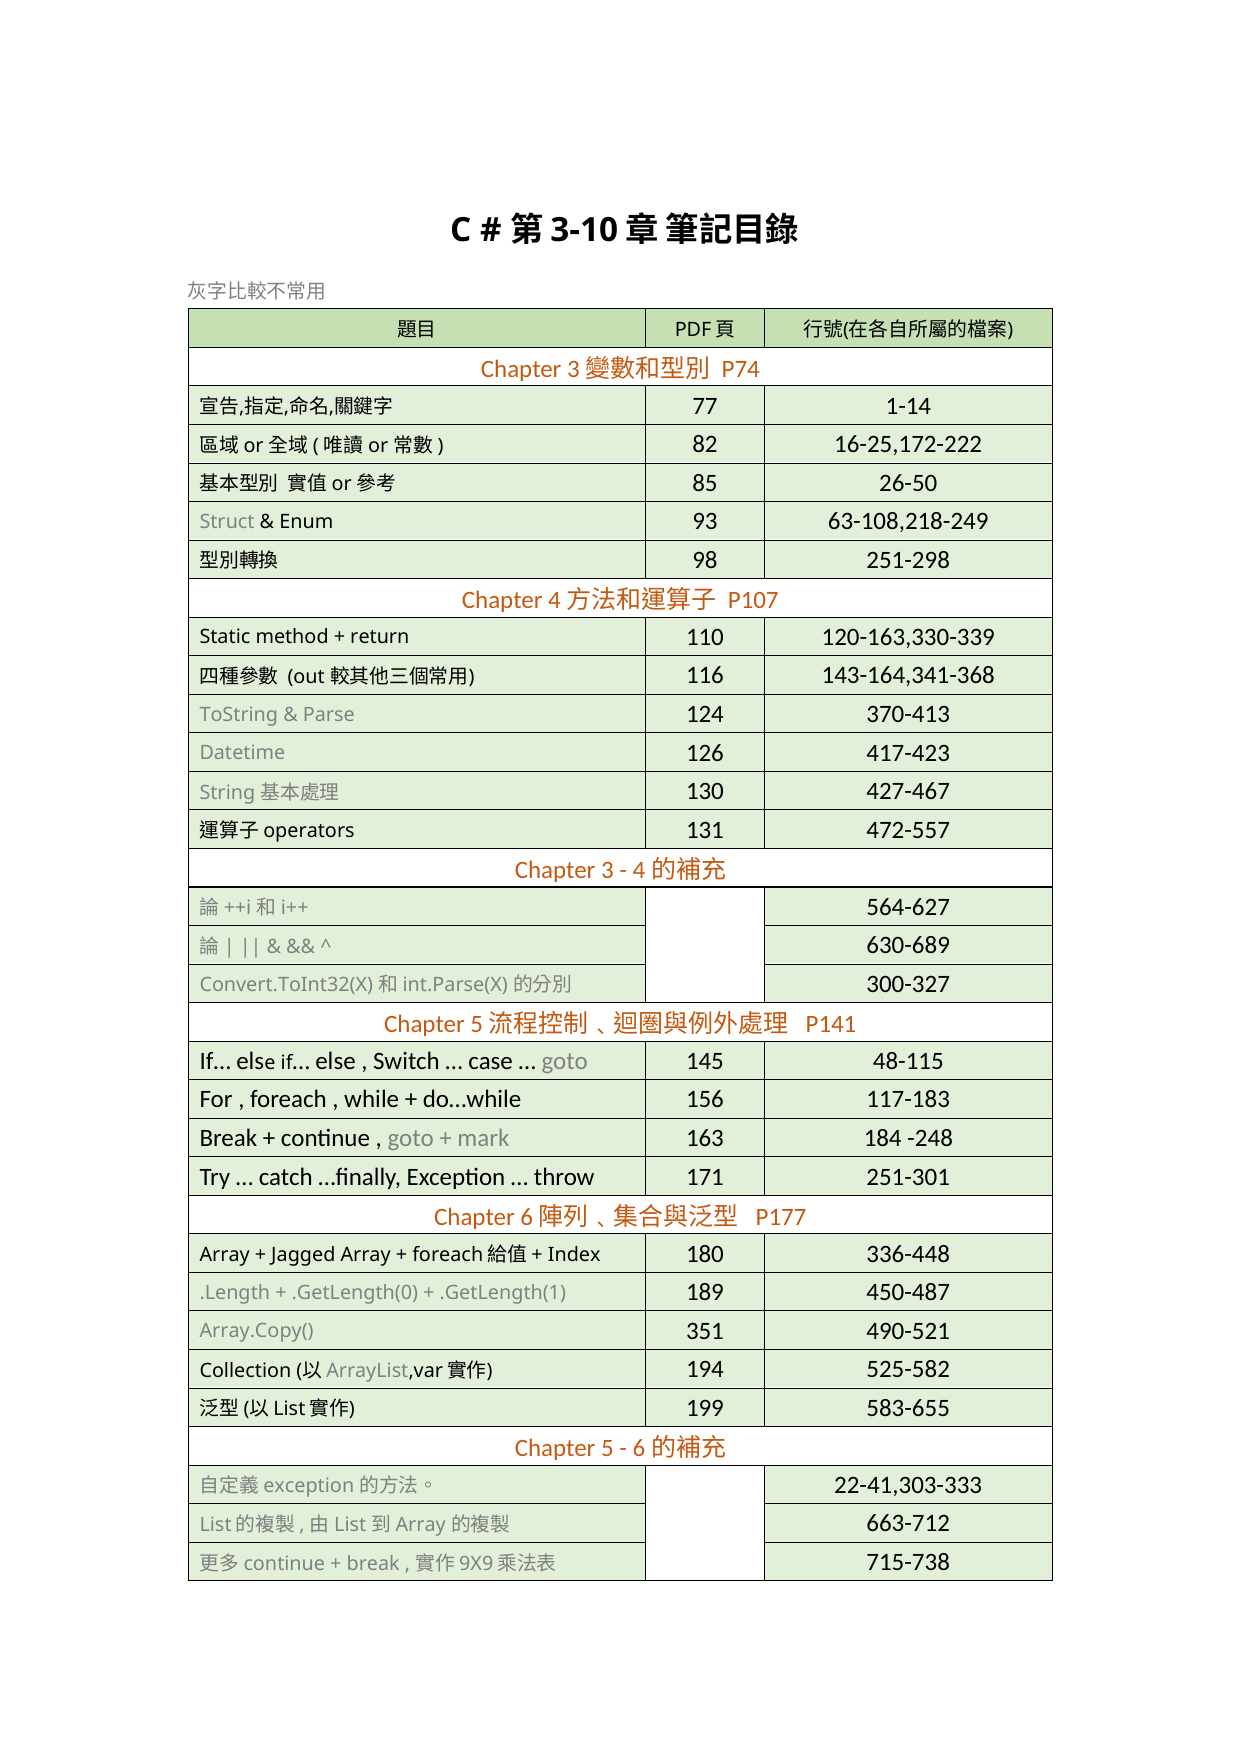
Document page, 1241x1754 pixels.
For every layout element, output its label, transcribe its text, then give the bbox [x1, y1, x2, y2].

table_cell 63-108,218-249 [765, 502, 1052, 539]
table_cell 120-163,330-339 [765, 618, 1052, 655]
table_cell 1-14 [765, 386, 1052, 424]
table_cell 基本型別 實值 or 參考 [189, 464, 645, 501]
table_cell Chapter 5 - 6 的補充 [189, 1427, 1052, 1464]
table_cell Array + Jagged Array + foreach給值 + Index [189, 1234, 645, 1272]
table_cell Chapter 5 流程控制﹑迴圏與例外處理 P141 [189, 1003, 1052, 1041]
table_cell 583-655 [765, 1389, 1052, 1426]
table_cell 77 [646, 386, 764, 424]
table_cell 16-25,172-222 [765, 425, 1052, 462]
table_cell 163 [646, 1119, 764, 1156]
table_cell 336-448 [765, 1234, 1052, 1272]
table_cell Chapter 4 方法和運算子 P107 [189, 579, 1052, 617]
title C # 第3-10章 筆記目錄 [187, 189, 1053, 264]
table_header 行號(在各自所屬的檔案) [765, 309, 1052, 347]
table_cell 98 [646, 541, 764, 578]
table_cell 運算子 operators [189, 810, 645, 848]
table_cell 區域 or 全域 ( 唯讀 or 常數 ) [189, 425, 645, 462]
table_cell Collection (以ArrayList,var實作) [189, 1350, 645, 1387]
table_cell 124 [646, 695, 764, 732]
table_cell 143-164,341-368 [765, 656, 1052, 694]
table_cell 更多 continue + break , 實作9X9乘法表 [189, 1543, 645, 1580]
table_cell 630-689 [765, 926, 1052, 963]
table_cell .Length + .GetLength(0) + .GetLength(1) [189, 1273, 645, 1310]
table_cell 48-115 [765, 1042, 1052, 1079]
table_cell 泛型 (以List實作) [189, 1389, 645, 1426]
table_cell 525-582 [765, 1350, 1052, 1387]
table_cell 251-298 [765, 541, 1052, 578]
table_cell Convert.ToInt32(X) 和 int.Parse(X) 的分別 [189, 965, 645, 1002]
table_cell 131 [646, 810, 764, 848]
table_cell 189 [646, 1273, 764, 1310]
table_cell For , foreach , while + do…while [189, 1080, 645, 1118]
table_header PDF頁 [646, 309, 764, 347]
table_cell 論 | || & && ^ [189, 926, 645, 963]
table_cell Chapter 3 變數和型別 P74 [189, 348, 1052, 385]
table_cell Chapter 6 陣列﹑集合與泛型 P177 [189, 1196, 1052, 1233]
table_cell List的複製 , 由 List 到 Array 的複製 [189, 1504, 645, 1542]
table_cell Break + continue , goto + mark [189, 1119, 645, 1156]
table_cell 93 [646, 502, 764, 539]
table_cell 194 [646, 1350, 764, 1387]
table_cell Try … catch …finally, Exception … throw [189, 1157, 645, 1195]
table_cell 85 [646, 464, 764, 501]
table_cell 180 [646, 1234, 764, 1272]
table_cell 199 [646, 1389, 764, 1426]
table_cell 宣告,指定,命名,關鍵字 [189, 386, 645, 424]
table_cell 156 [646, 1080, 764, 1118]
table_cell 490-521 [765, 1311, 1052, 1349]
table_cell 663-712 [765, 1504, 1052, 1542]
table_cell 22-41,303-333 [765, 1466, 1052, 1503]
table_header 題目 [189, 309, 645, 347]
table_cell 130 [646, 772, 764, 809]
table_cell Array.Copy() [189, 1311, 645, 1349]
table_cell 472-557 [765, 810, 1052, 848]
table_cell 117-183 [765, 1080, 1052, 1118]
table_cell If… else if… else , Switch … case … goto [189, 1042, 645, 1079]
table_cell Datetime [189, 733, 645, 771]
table_cell 論 ++i 和 i++ [189, 888, 645, 925]
table_cell 370-413 [765, 695, 1052, 732]
table_cell 300-327 [765, 965, 1052, 1002]
table_cell 171 [646, 1157, 764, 1195]
table_cell 145 [646, 1042, 764, 1079]
table_cell Struct & Enum [189, 502, 645, 539]
text 灰字比較不常用 [187, 271, 1053, 308]
table_cell 26-50 [765, 464, 1052, 501]
table_cell [646, 888, 764, 1002]
table_cell 351 [646, 1311, 764, 1349]
table_cell 110 [646, 618, 764, 655]
table_cell 417-423 [765, 733, 1052, 771]
table_cell 116 [646, 656, 764, 694]
table_cell 四種參數 (out 較其他三個常用) [189, 656, 645, 694]
table_cell 450-487 [765, 1273, 1052, 1310]
table_cell 82 [646, 425, 764, 462]
table_cell 564-627 [765, 888, 1052, 925]
table_cell 自定義 exception 的方法。 [189, 1466, 645, 1503]
table_cell 126 [646, 733, 764, 771]
table_cell String 基本處理 [189, 772, 645, 809]
table_cell 427-467 [765, 772, 1052, 809]
table_cell Chapter 3 - 4 的補充 [189, 849, 1052, 886]
table_cell Static method + return [189, 618, 645, 655]
table_cell 型別轉換 [189, 541, 645, 578]
table_cell 184 -248 [765, 1119, 1052, 1156]
table_cell ToString & Parse [189, 695, 645, 732]
table_cell [646, 1466, 764, 1580]
table_cell 251-301 [765, 1157, 1052, 1195]
table_cell 715-738 [765, 1543, 1052, 1580]
